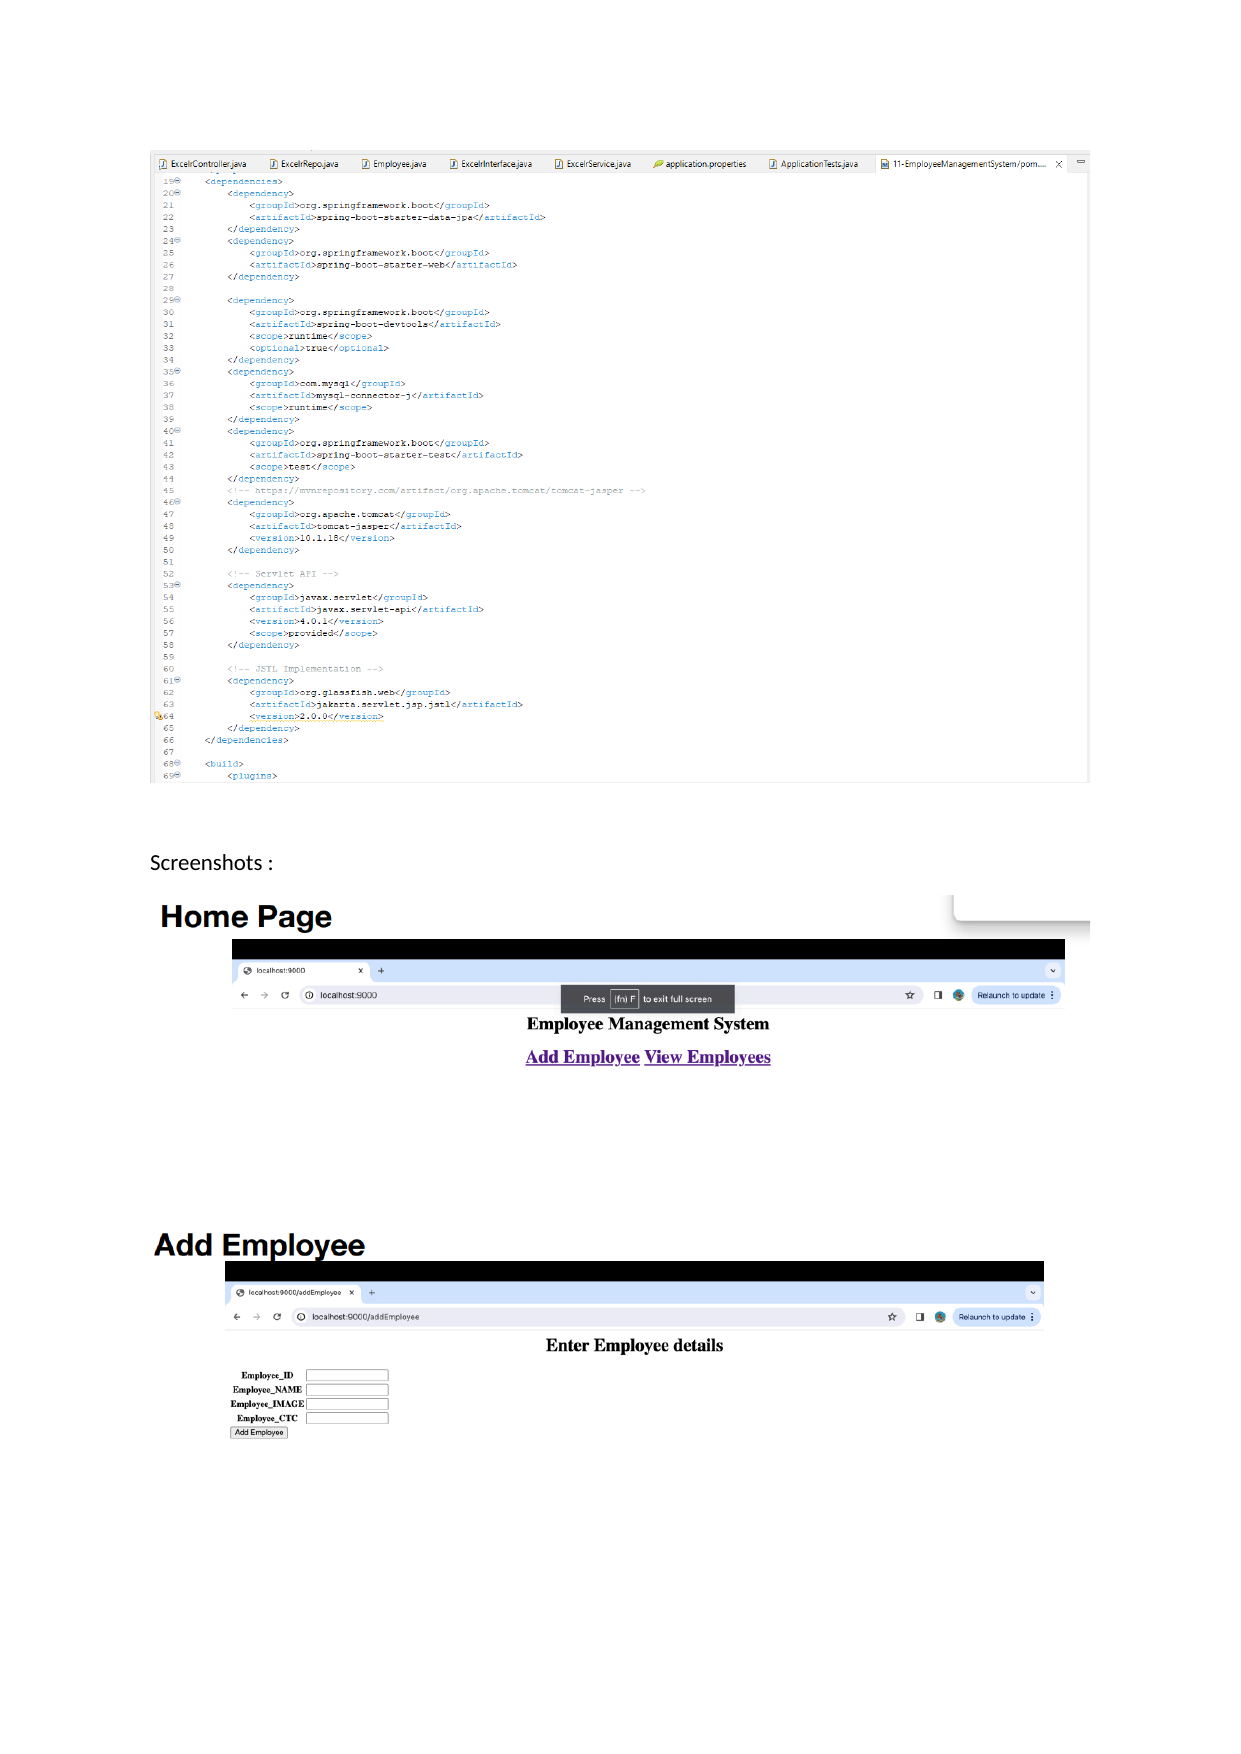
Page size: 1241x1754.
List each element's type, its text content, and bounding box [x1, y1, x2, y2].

picture [150, 150, 1091, 783]
picture [150, 895, 1091, 1199]
picture [150, 1217, 1091, 1472]
text Screenshots : [150, 848, 1090, 876]
